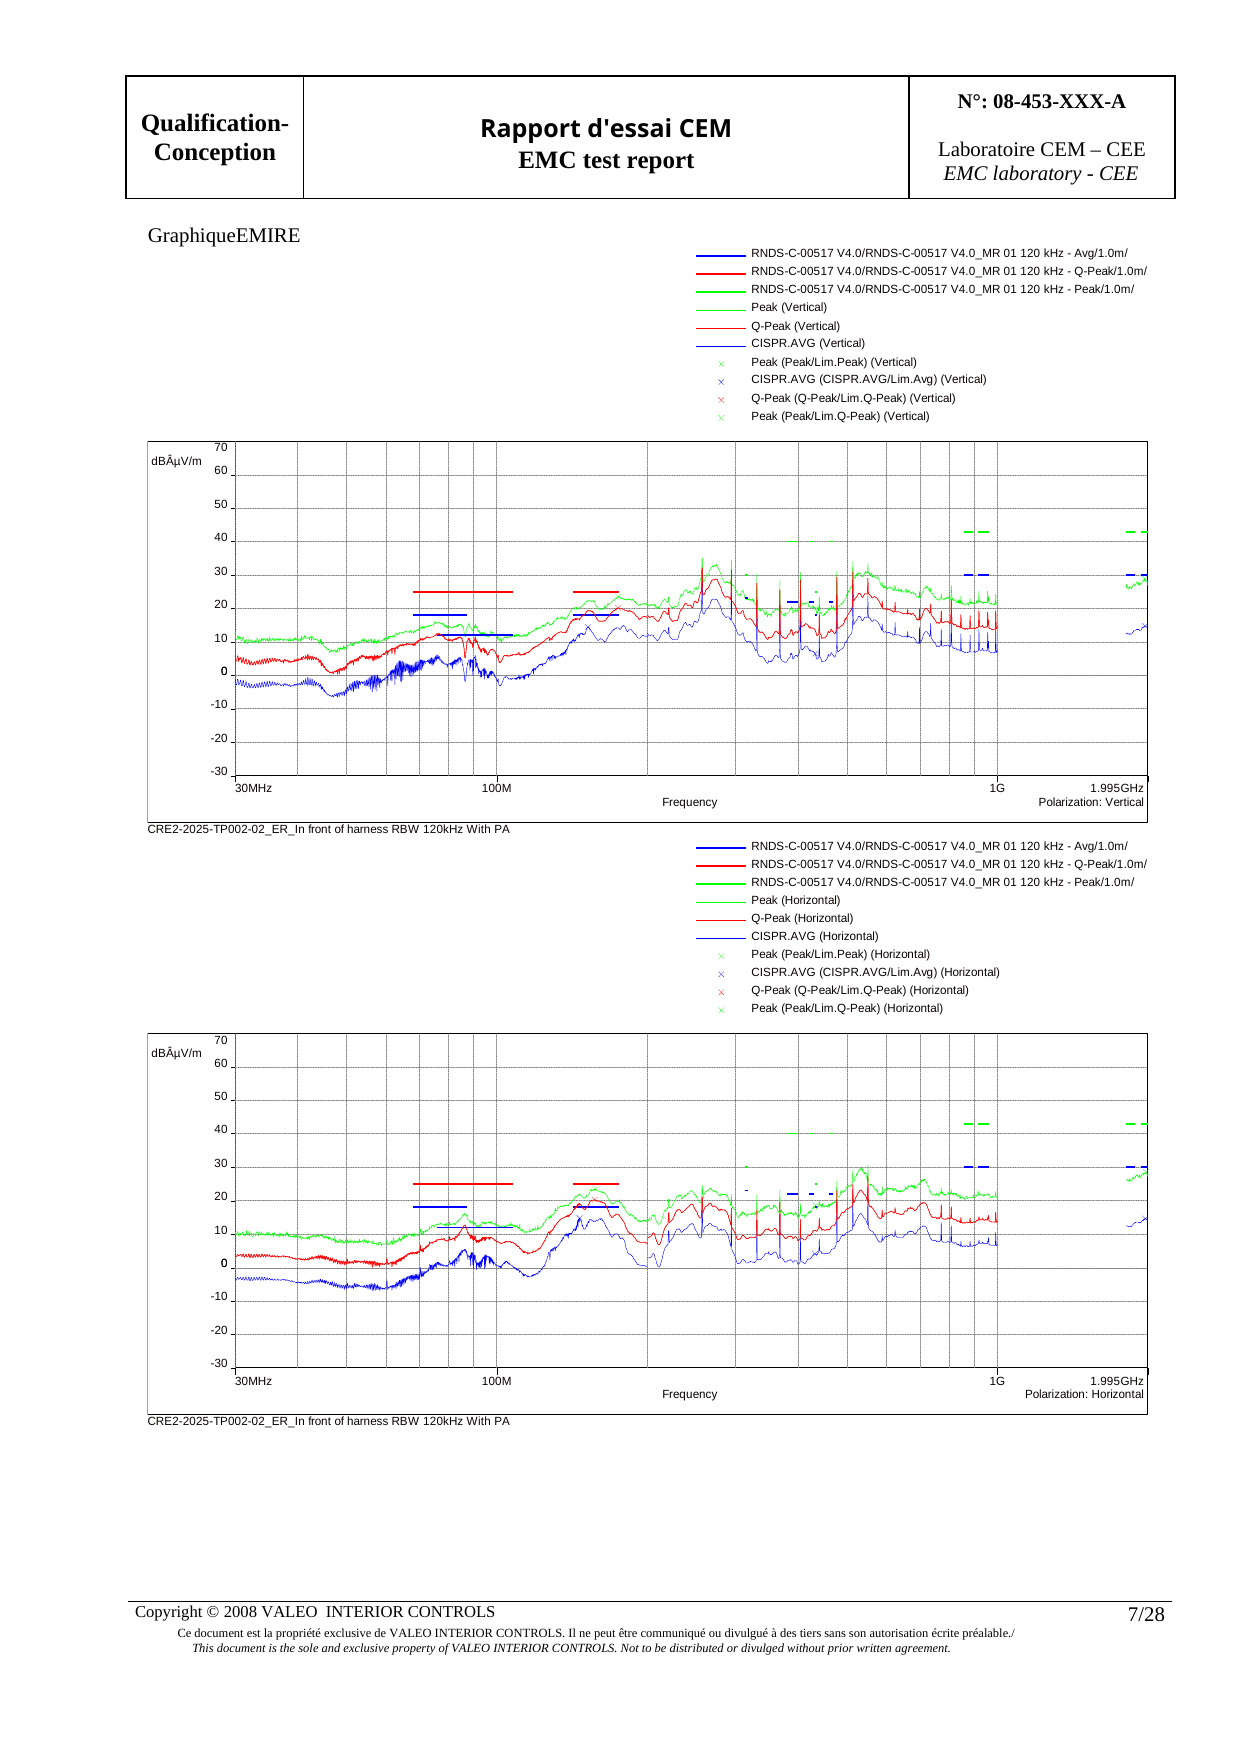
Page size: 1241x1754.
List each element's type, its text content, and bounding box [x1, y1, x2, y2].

text GraphiqueEMIRE [148, 223, 1152, 1436]
